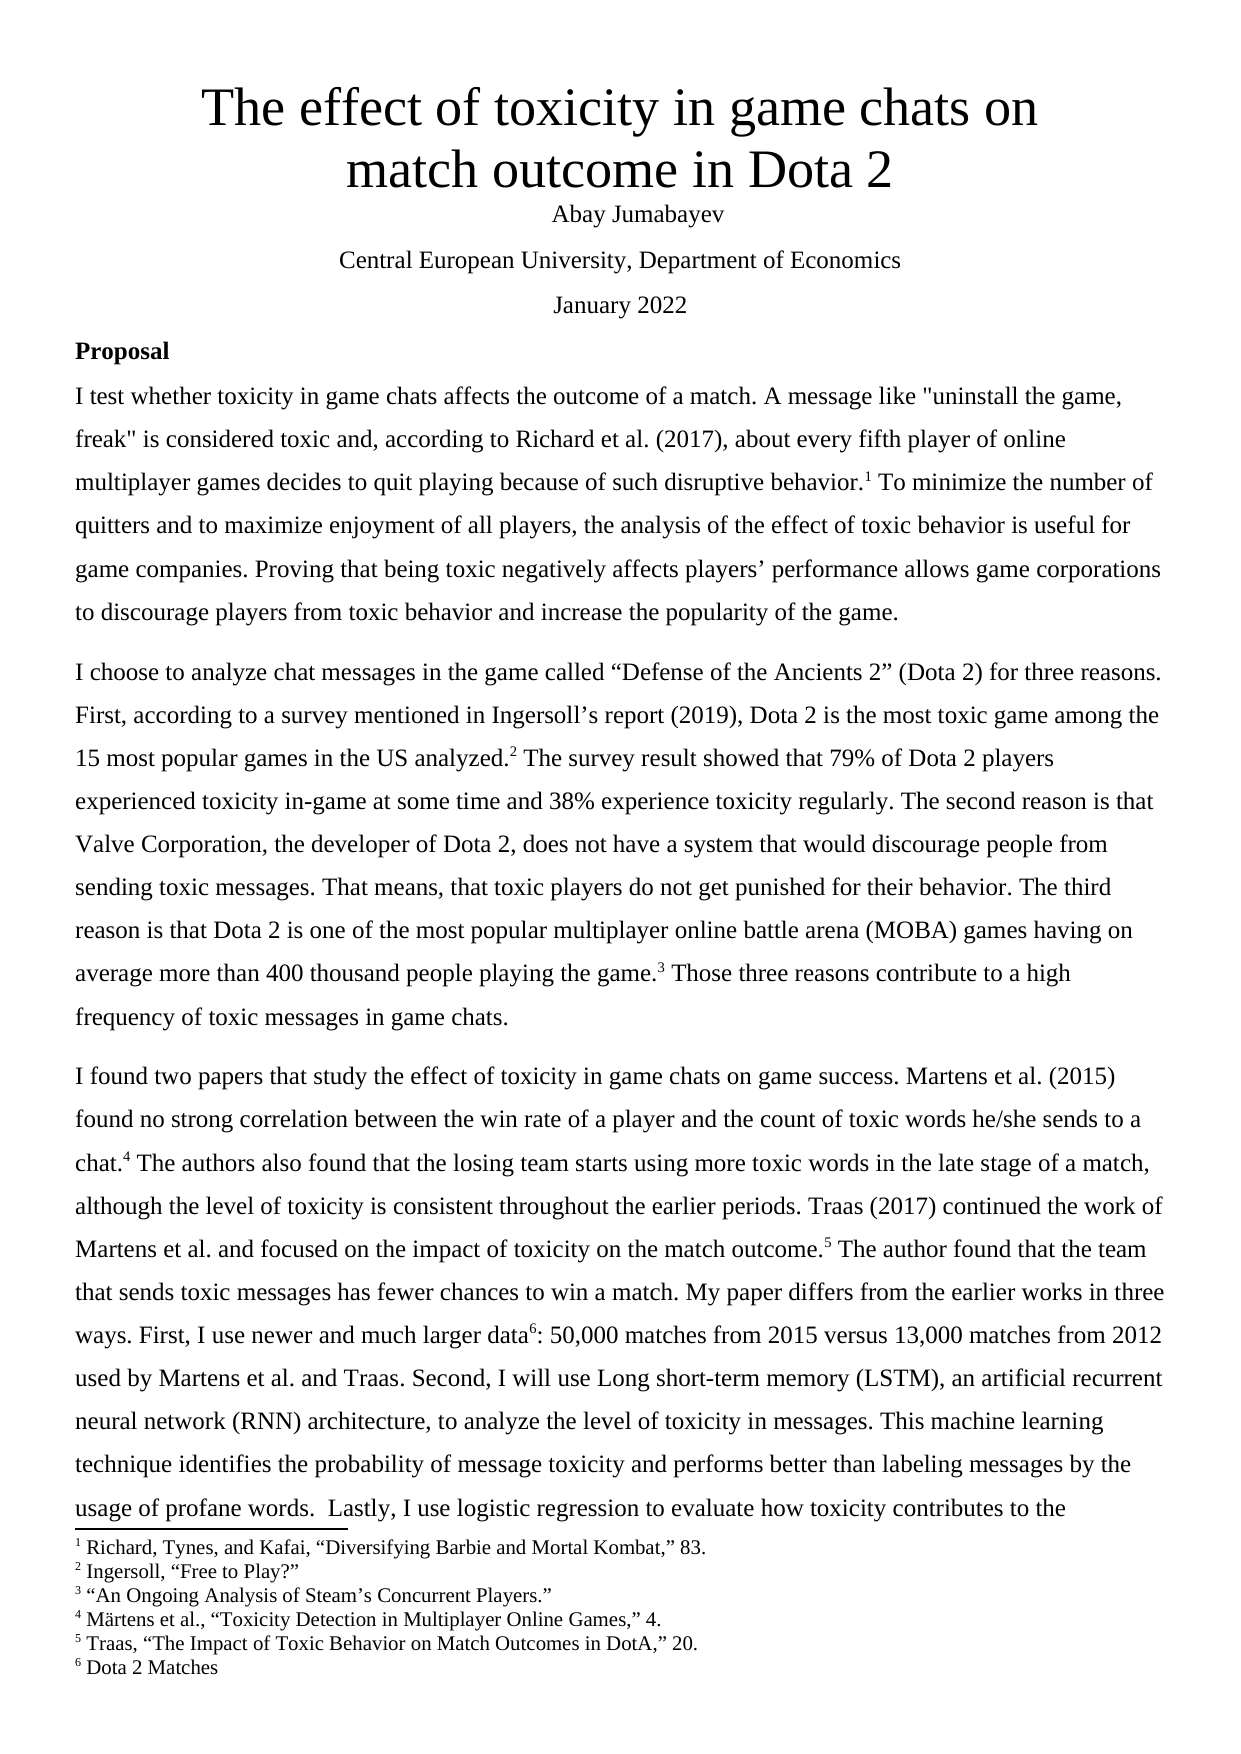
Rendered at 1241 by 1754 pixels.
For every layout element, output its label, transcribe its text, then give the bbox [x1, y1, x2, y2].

text I choose to analyze chat messages in the game called “Defense of the Ancients 2” (Dota 2) for three reasons. First, according to a survey mentioned in Ingersoll’s report (2019), Dota 2 is the most toxic game among the 15 most popular games in the US analyzed. The survey result showed that 79% of Dota 2 players experienced toxicity in-game at some time and 38% experience toxicity regularly. The second reason is that Valve Corporation, the developer of Dota 2, does not have a system that would discourage people from sending toxic messages. That means, that toxic players do not get punished for their behavior. The third reason is that Dota 2 is one of the most popular multiplayer online battle arena (MOBA) games having on average more than 400 thousand people playing the game. Those three reasons contribute to a high frequency of toxic messages in game chats. [75, 657, 1165, 1030]
text Abay Jumabayev [75, 199, 1165, 228]
title The effect of toxicity in game chats on [75, 75, 1165, 137]
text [75, 1061, 1165, 1521]
title match outcome in Dota 2 [75, 137, 1165, 199]
text Central European University, Department of Economics [75, 245, 1165, 274]
text January 2022 [75, 290, 1165, 319]
text I test whether toxicity in game chats affects the outcome of a match. A message like "uninstall the game, freak" is considered toxic and, according to Richard et al. (2017), about every fifth player of online multiplayer games decides to quit playing because of such disruptive behavior. To minimize the number of quitters and to maximize enjoyment of all players, the analysis of the effect of toxic behavior is useful for game companies. Proving that being toxic negatively affects players’ performance allows game corporations to discourage players from toxic behavior and increase the popularity of the game. [75, 381, 1165, 626]
text Proposal [75, 336, 1165, 364]
